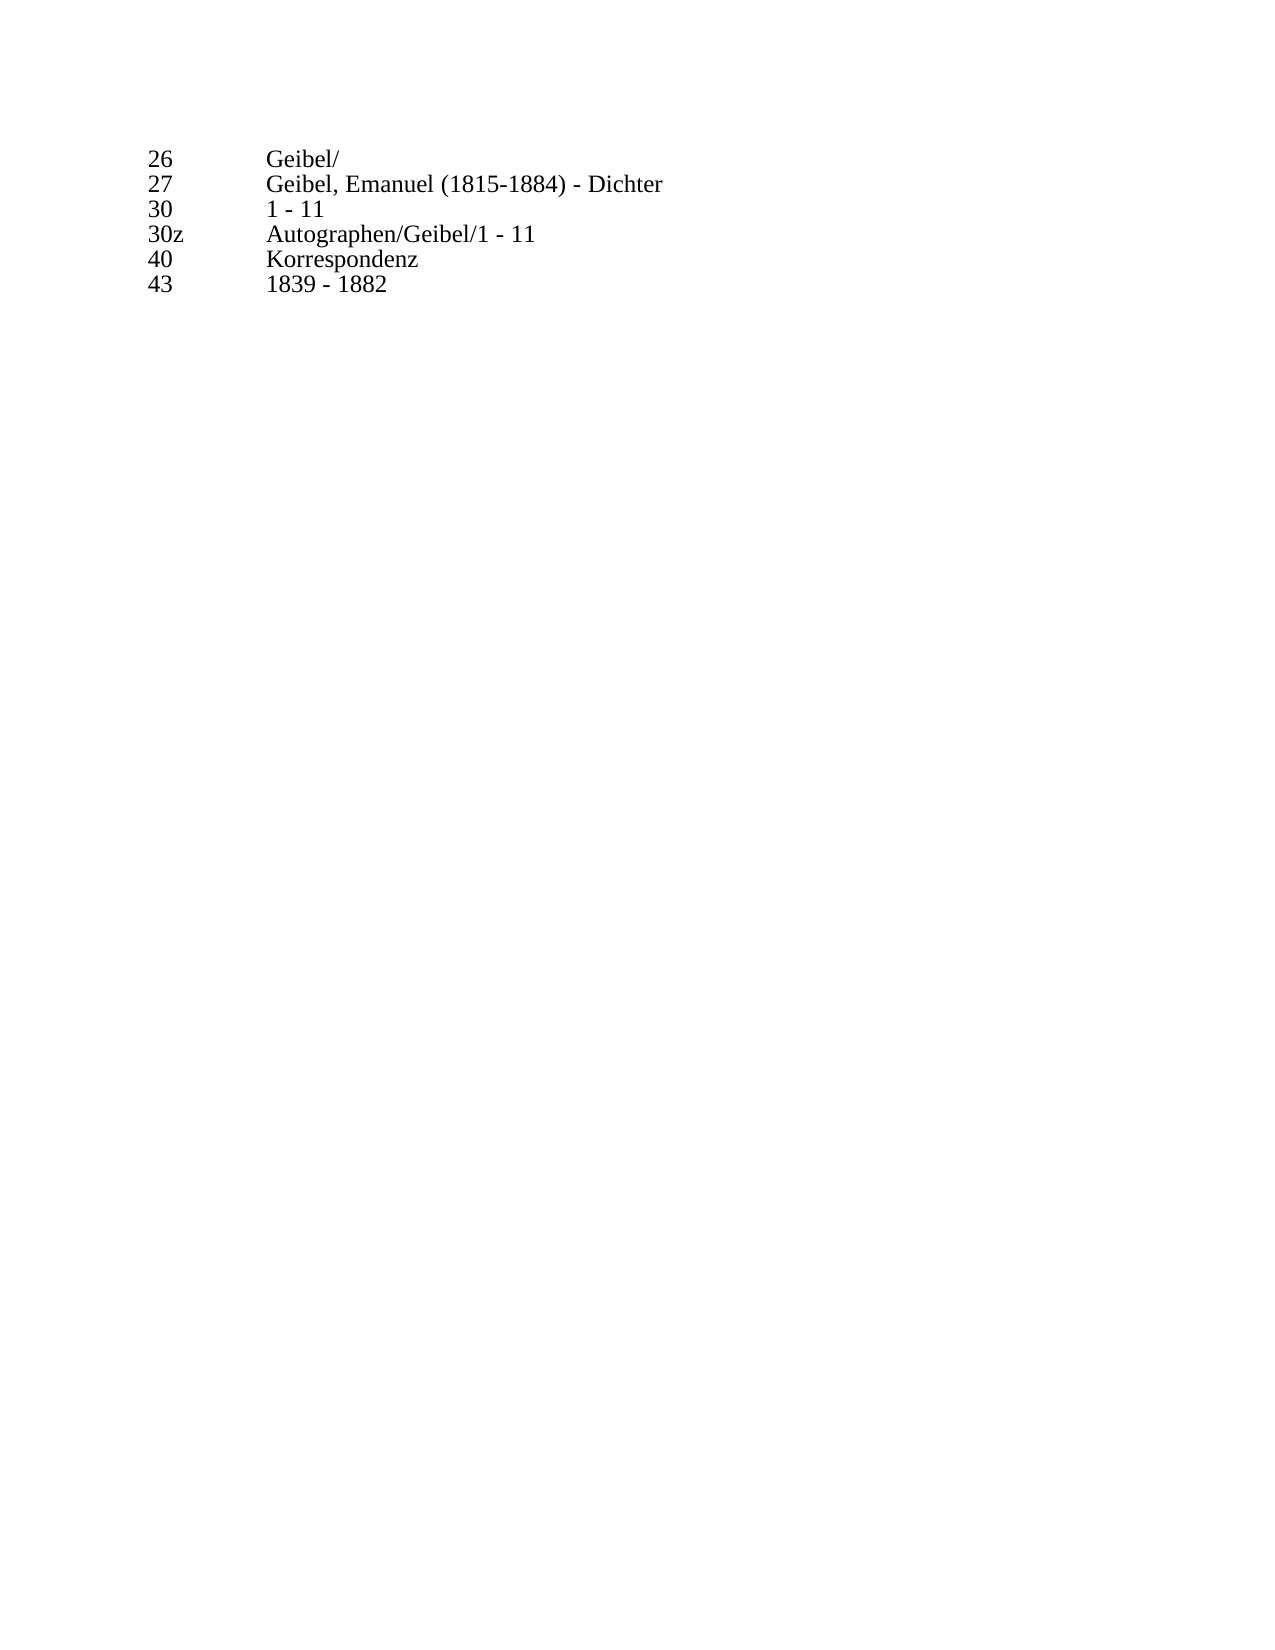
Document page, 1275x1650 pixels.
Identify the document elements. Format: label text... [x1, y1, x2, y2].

text 40 Korrespondenz [148, 248, 1127, 273]
text 30z Autographen/Geibel/1 - 11 [148, 223, 1127, 248]
text 26 Geibel/ [148, 148, 1127, 173]
text 43 1839 - 1882 [148, 273, 1127, 298]
text 27 p[1{Geibel}, 2{Emanuel} (7{1815-1884}) - 5{Dichter}]p [148, 173, 1127, 198]
text 30 1 - 11 [148, 198, 1127, 223]
